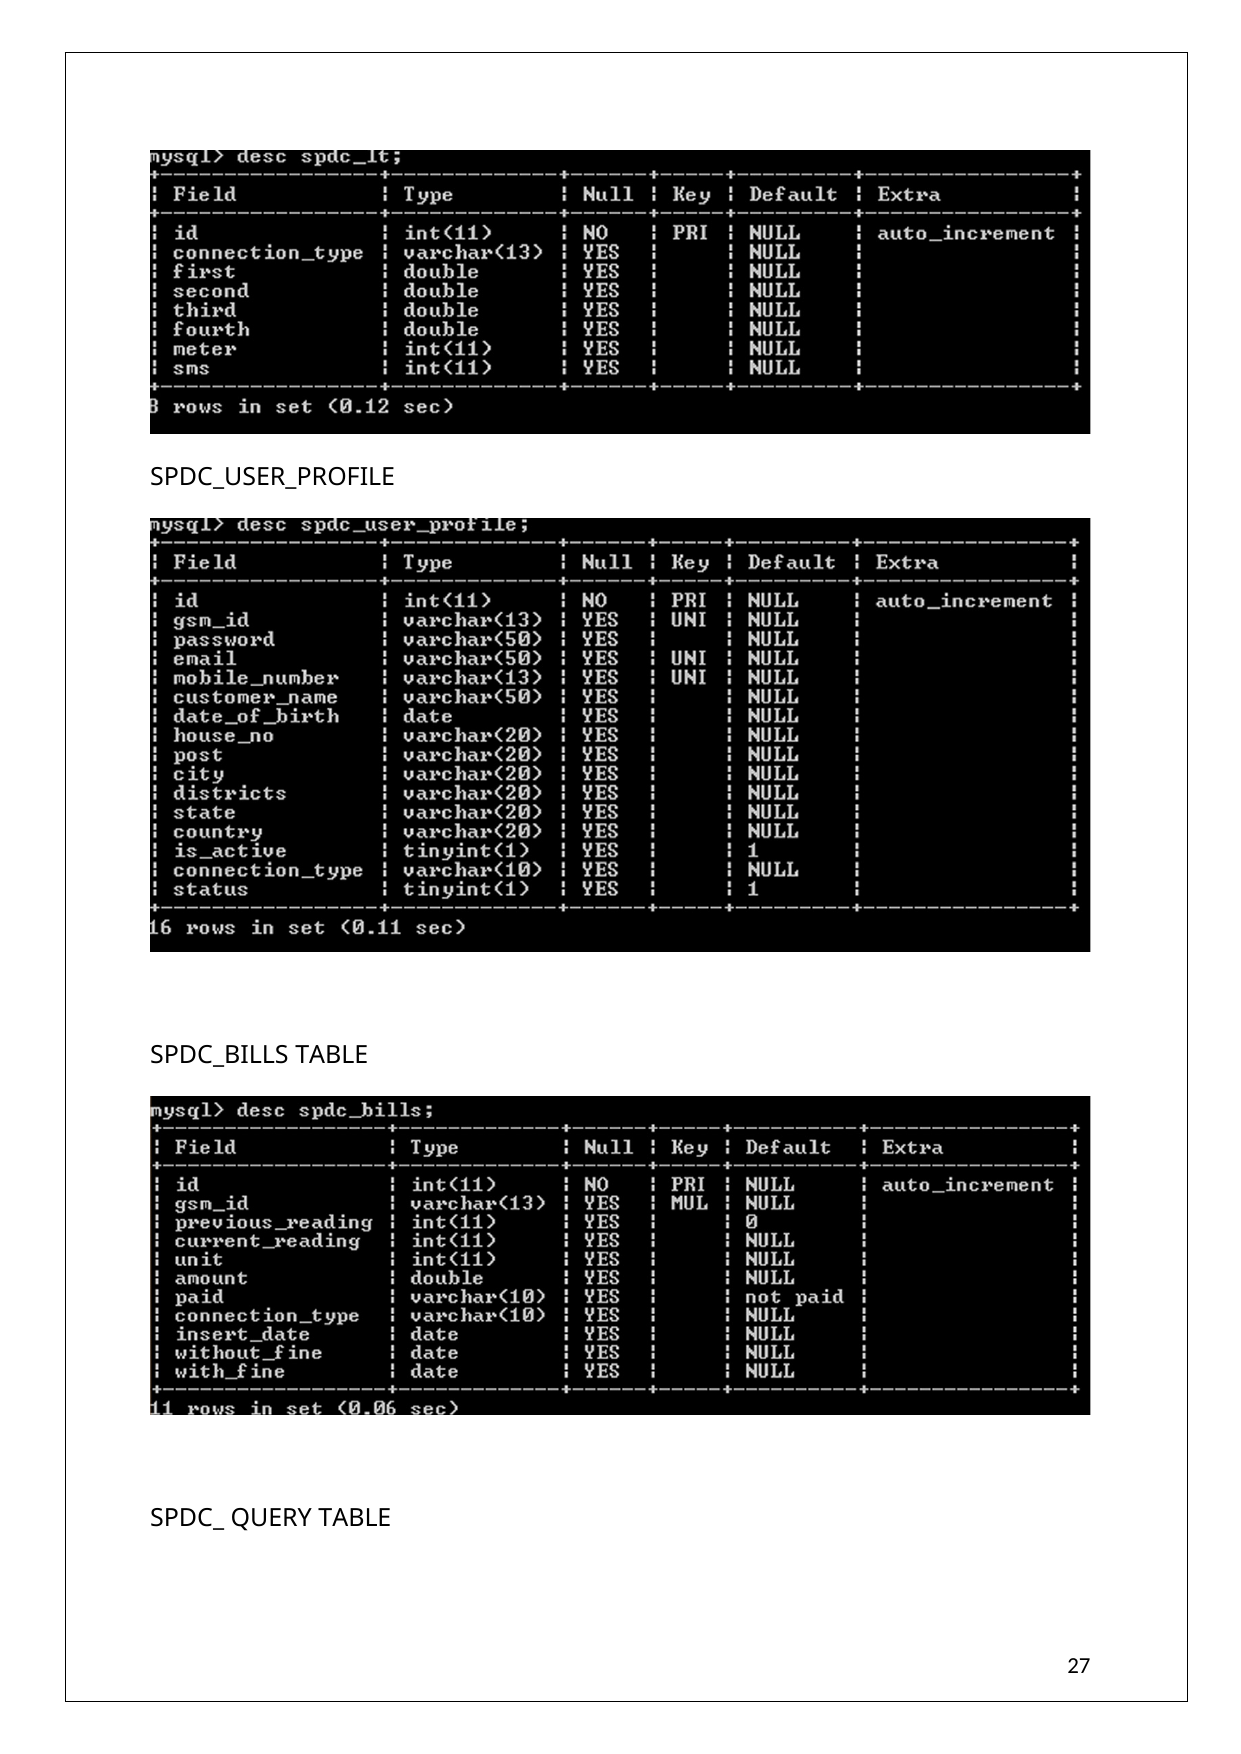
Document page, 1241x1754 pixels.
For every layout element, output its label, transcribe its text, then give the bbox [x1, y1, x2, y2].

text SPDC_ QUERY TABLE [150, 1499, 1090, 1533]
picture [150, 1096, 1091, 1415]
text SPDC_BILLS TABLE [150, 1036, 1090, 1070]
text SPDC_USER_PROFILE [150, 459, 1090, 493]
picture [150, 518, 1091, 952]
picture [150, 150, 1091, 434]
